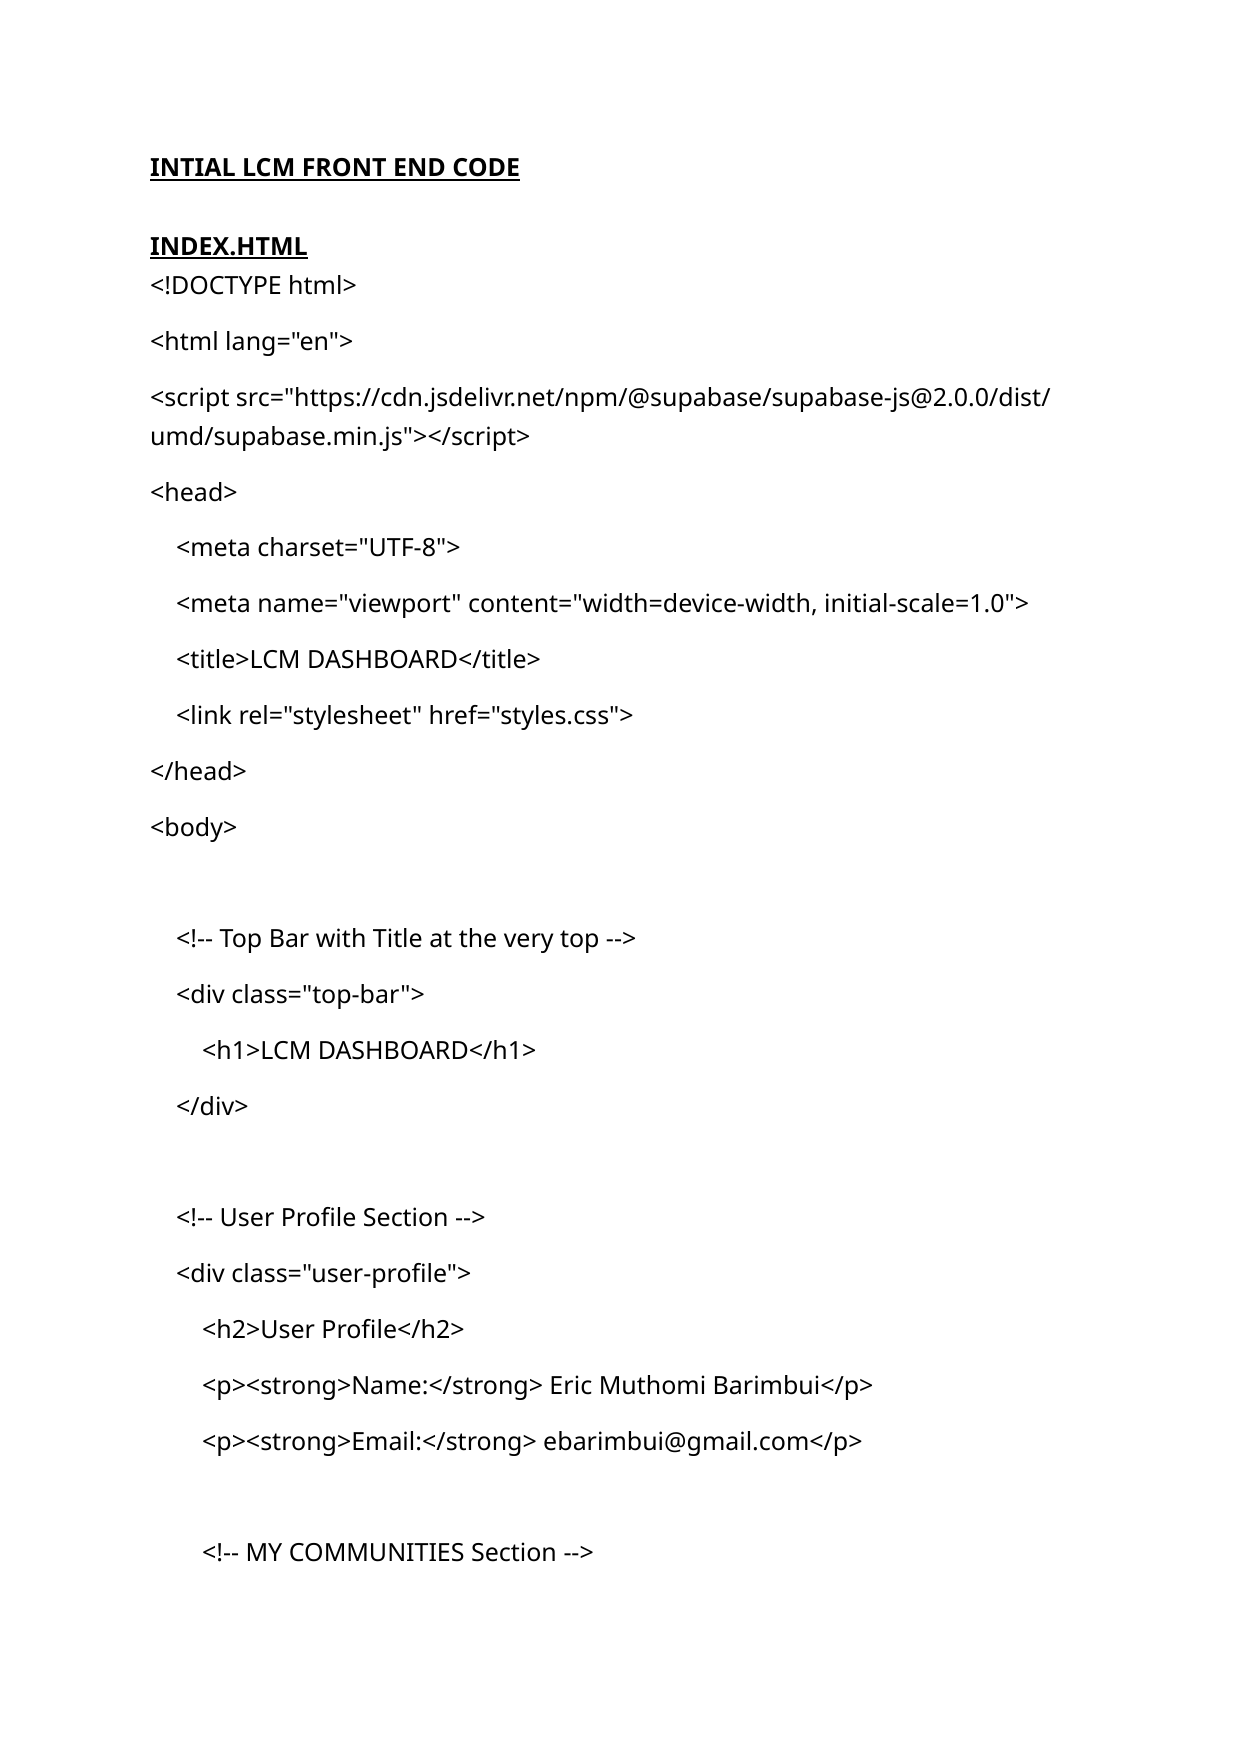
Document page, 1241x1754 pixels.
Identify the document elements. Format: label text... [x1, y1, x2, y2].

text <p><strong>Name:</strong> Eric Muthomi Barimbui</p> [150, 1367, 1090, 1402]
text </head> [150, 753, 1090, 787]
text <!-- MY COMMUNITIES Section --> [150, 1535, 1090, 1569]
text INTIAL LCM FRONT END CODE INDEX.HTML <!DOCTYPE html> [150, 150, 1090, 302]
text <div class="top-bar"> [150, 977, 1090, 1011]
text <script src="https://cdn.jsdelivr.net/npm/@supabase/supabase-js@2.0.0/dist/umd/supabase.min.js"></script> [150, 379, 1090, 452]
text <h2>User Profile</h2> [150, 1312, 1090, 1346]
text <body> [150, 809, 1090, 843]
text <html lang="en"> [150, 323, 1090, 357]
text <!-- Top Bar with Title at the very top --> [150, 921, 1090, 955]
text <!-- User Profile Section --> [150, 1200, 1090, 1234]
text <div class="user-profile"> [150, 1256, 1090, 1290]
text <p><strong>Email:</strong> ebarimbui@gmail.com</p> [150, 1423, 1090, 1457]
text <meta name="viewport" content="width=device-width, initial-scale=1.0"> [150, 586, 1090, 620]
text </div> [150, 1088, 1090, 1122]
text <h1>LCM DASHBOARD</h1> [150, 1032, 1090, 1067]
text <meta charset="UTF-8"> [150, 530, 1090, 564]
text <title>LCM DASHBOARD</title> [150, 642, 1090, 676]
text <head> [150, 474, 1090, 508]
text <link rel="stylesheet" href="styles.css"> [150, 697, 1090, 732]
